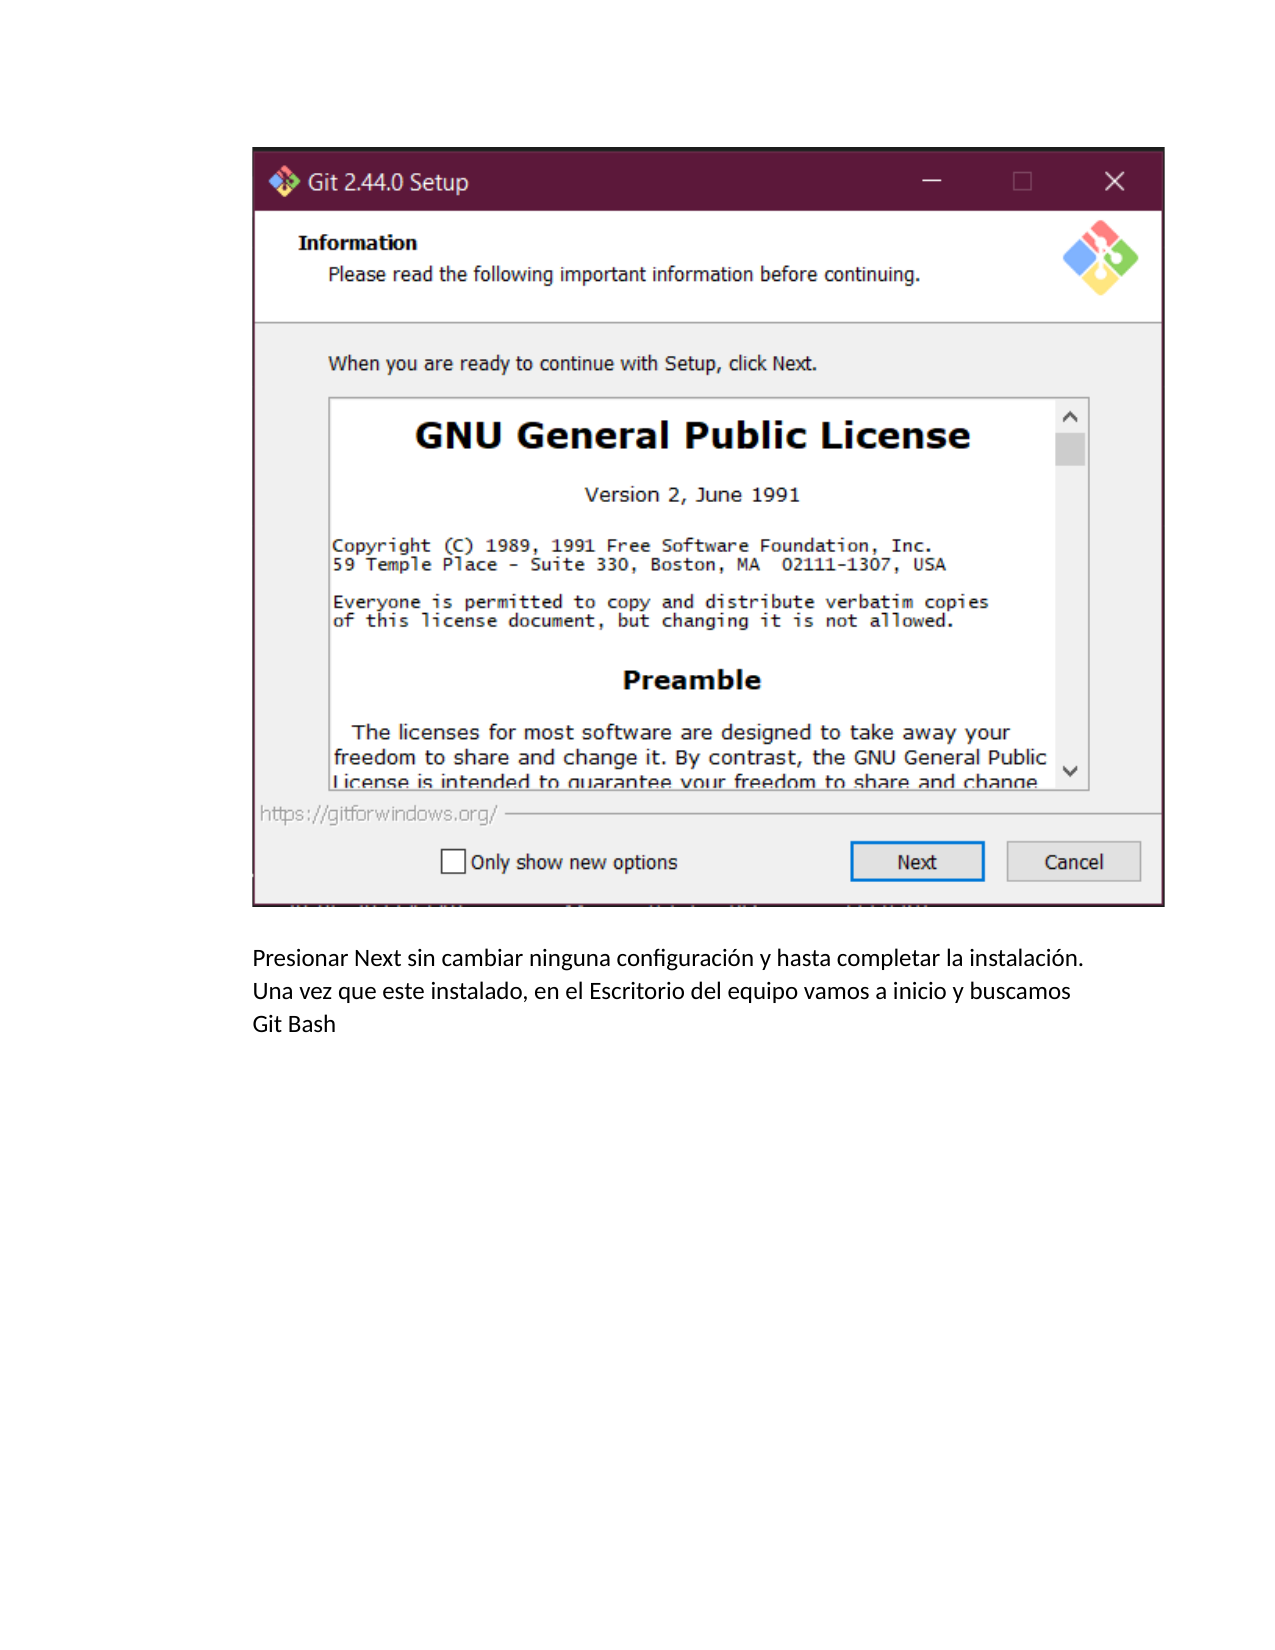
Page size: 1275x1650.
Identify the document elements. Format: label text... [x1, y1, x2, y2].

list Presionar Next sin cambiar ninguna configuración y hasta completar la instalación. Una vez que este instalado, en el Escritorio del equipo vamos a inicio y buscamos Git Bash [252, 942, 1098, 1038]
picture [252, 147, 1165, 907]
